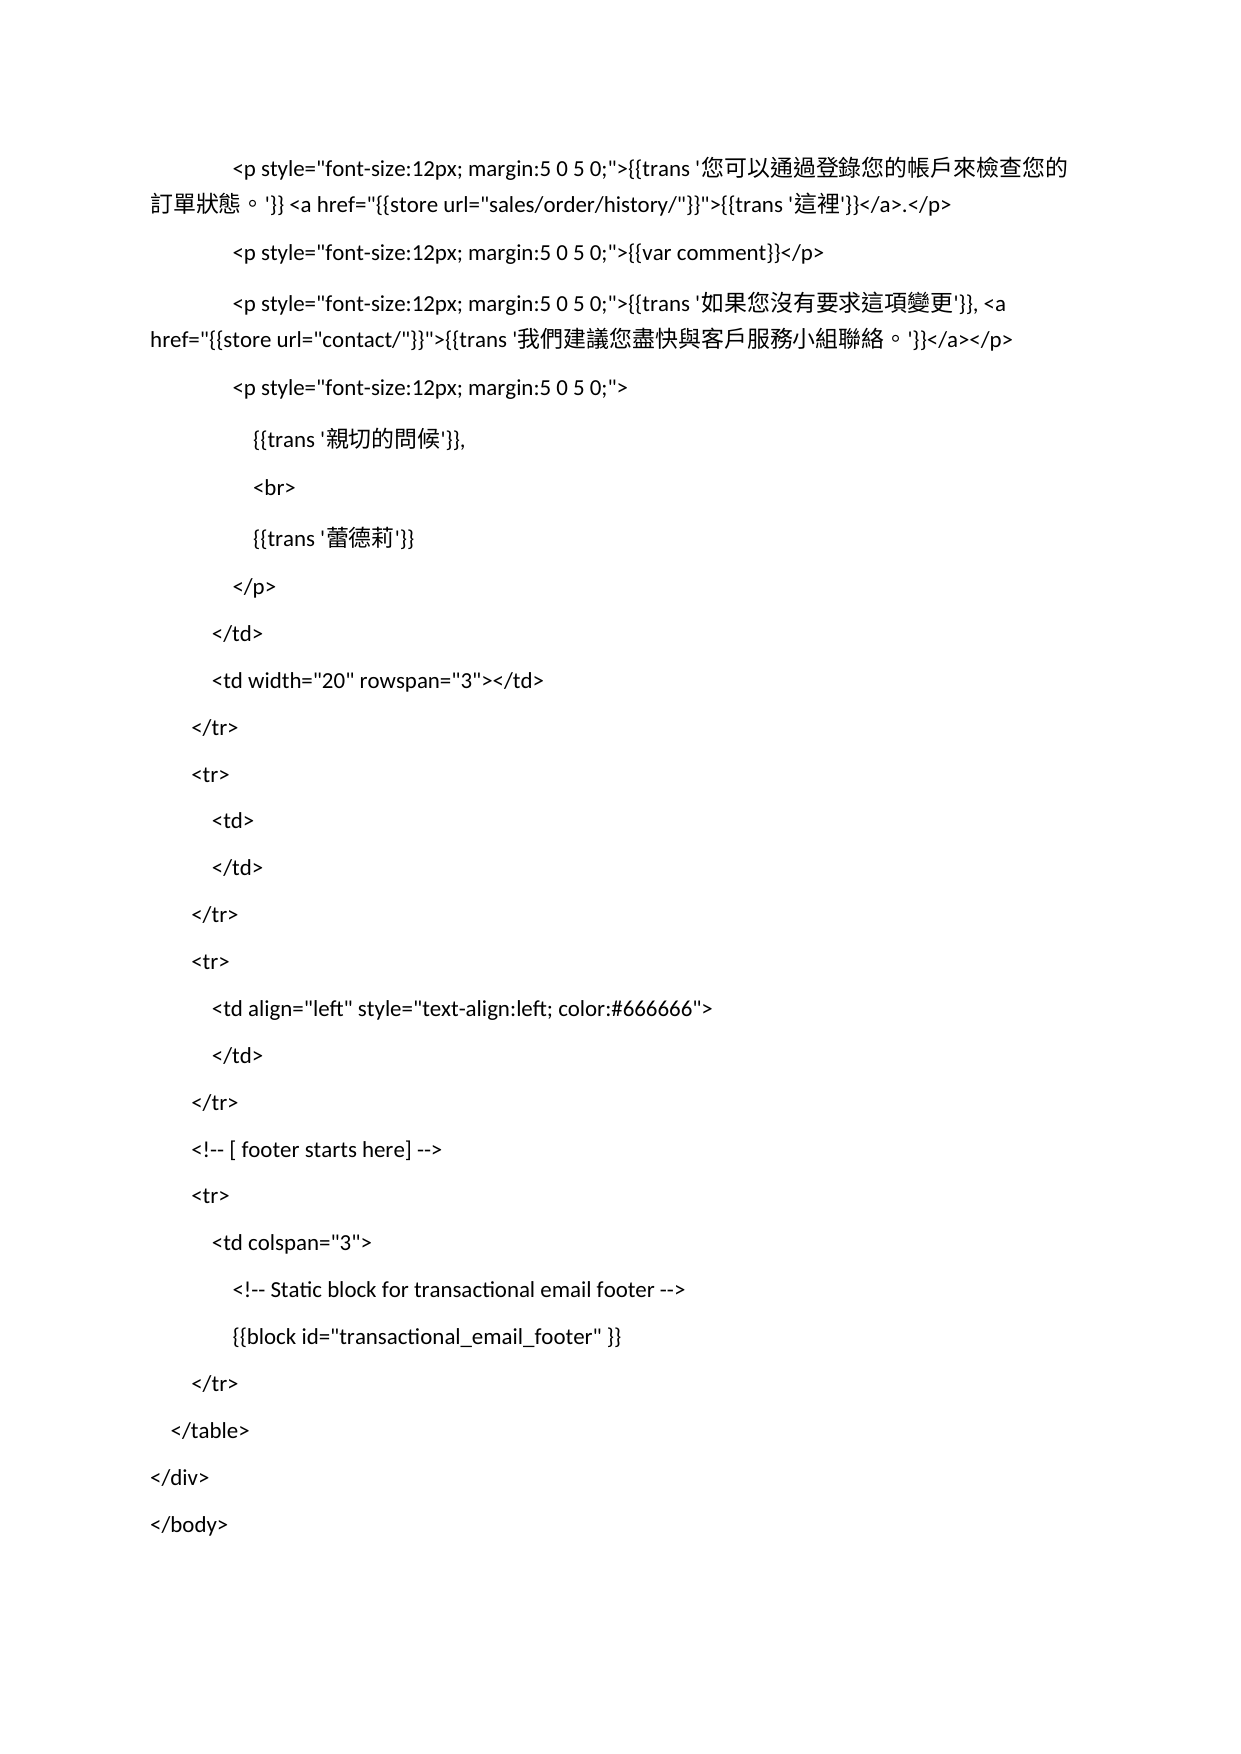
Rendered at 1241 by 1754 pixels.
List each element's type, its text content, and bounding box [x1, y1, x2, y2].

text <tr> [150, 947, 1090, 975]
text </td> [150, 619, 1090, 647]
text {{trans '親切的問候'}}, [150, 420, 1090, 454]
text </td> [150, 853, 1090, 882]
text </tr> [150, 713, 1090, 741]
text <td colspan="3"> [150, 1228, 1090, 1257]
text </table> [150, 1416, 1090, 1444]
text <p style="font-size:12px; margin:5 0 5 0;">{{trans '您可以通過登錄您的帳戶來檢查您的訂單狀態。'}} <a href="{{store url="sales/order/history/"}}">{{trans '這裡'}}</a>.</p> [150, 150, 1090, 219]
text <p style="font-size:12px; margin:5 0 5 0;">{{var comment}}</p> [150, 238, 1090, 266]
text <tr> [150, 1182, 1090, 1210]
text <td> [150, 807, 1090, 835]
text <p style="font-size:12px; margin:5 0 5 0;"> [150, 373, 1090, 402]
text <br> [150, 473, 1090, 501]
text </tr> [150, 900, 1090, 928]
text <td align="left" style="text-align:left; color:#666666"> [150, 994, 1090, 1022]
text </p> [150, 572, 1090, 600]
text <td width="20" rowspan="3"></td> [150, 666, 1090, 694]
text {{block id="transactional_email_footer" }} [150, 1322, 1090, 1350]
text {{trans '蕾德莉'}} [150, 520, 1090, 553]
text <!-- [ footer starts here] --> [150, 1135, 1090, 1163]
text <!-- Static block for transactional email footer --> [150, 1275, 1090, 1303]
text <tr> [150, 760, 1090, 788]
text <p style="font-size:12px; margin:5 0 5 0;">{{trans '如果您沒有要求這項變更'}}, <a href="{{store url="contact/"}}">{{trans '我們建議您盡快與客戶服務小組聯絡。'}}</a></p> [150, 285, 1090, 354]
text </tr> [150, 1369, 1090, 1397]
text </td> [150, 1041, 1090, 1069]
text </div> [150, 1463, 1090, 1491]
text </body> [150, 1510, 1090, 1538]
text </tr> [150, 1088, 1090, 1116]
